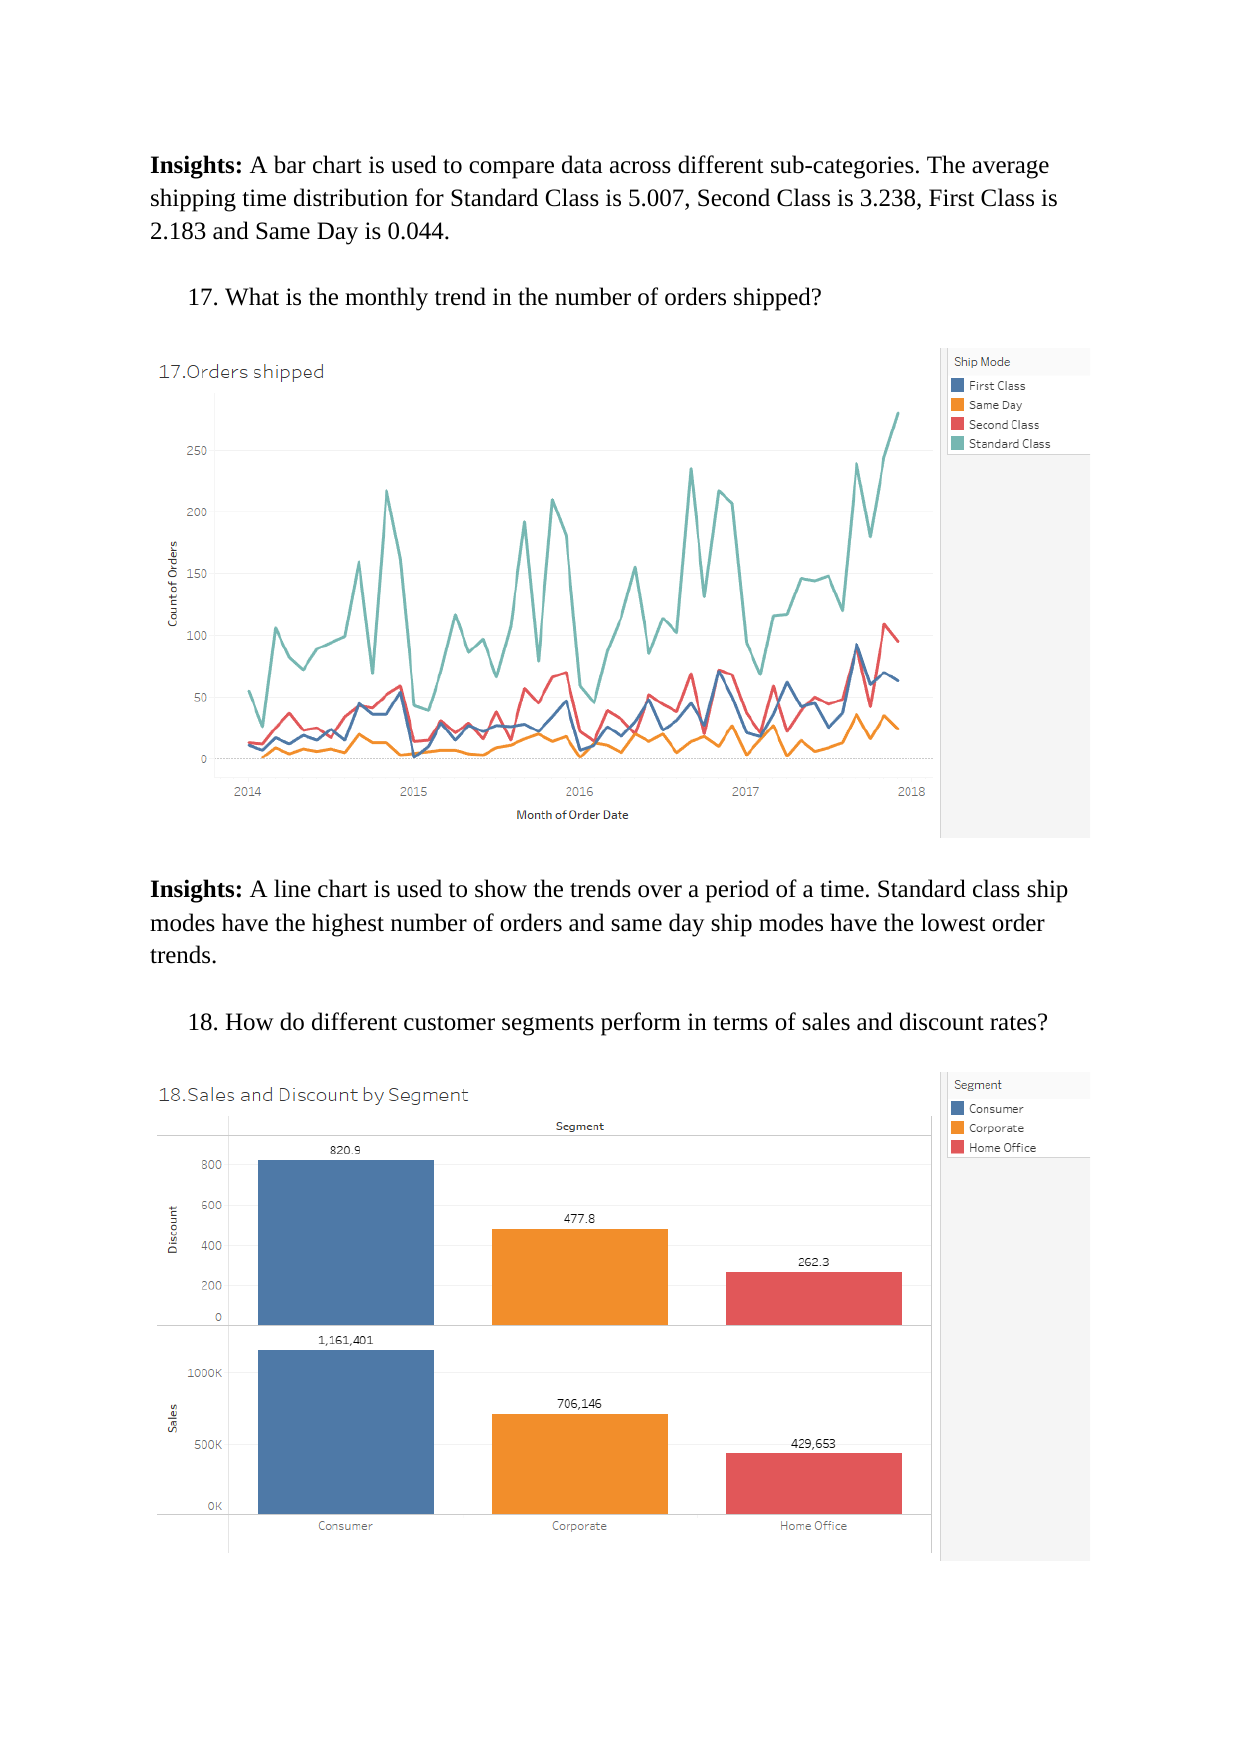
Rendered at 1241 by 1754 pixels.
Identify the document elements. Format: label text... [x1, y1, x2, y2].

list How do different customer segments perform in terms of sales and discount rates? [187, 1007, 1090, 1035]
text Insights: A bar chart is used to compare data across different sub-categories. The average shipping time distribution for Standard Class is 5.007, Second Class is 3.238, First Class is 2.183 and Same Day is 0.044. [150, 150, 1090, 245]
text Insights: A line chart is used to show the trends over a period of a time. Standard class ship modes have the highest number of orders and same day ship modes have the lowest order trends. [150, 874, 1090, 969]
picture [150, 1072, 1091, 1561]
list What is the monthly trend in the number of orders shipped? [187, 282, 1090, 311]
picture [150, 348, 1091, 838]
